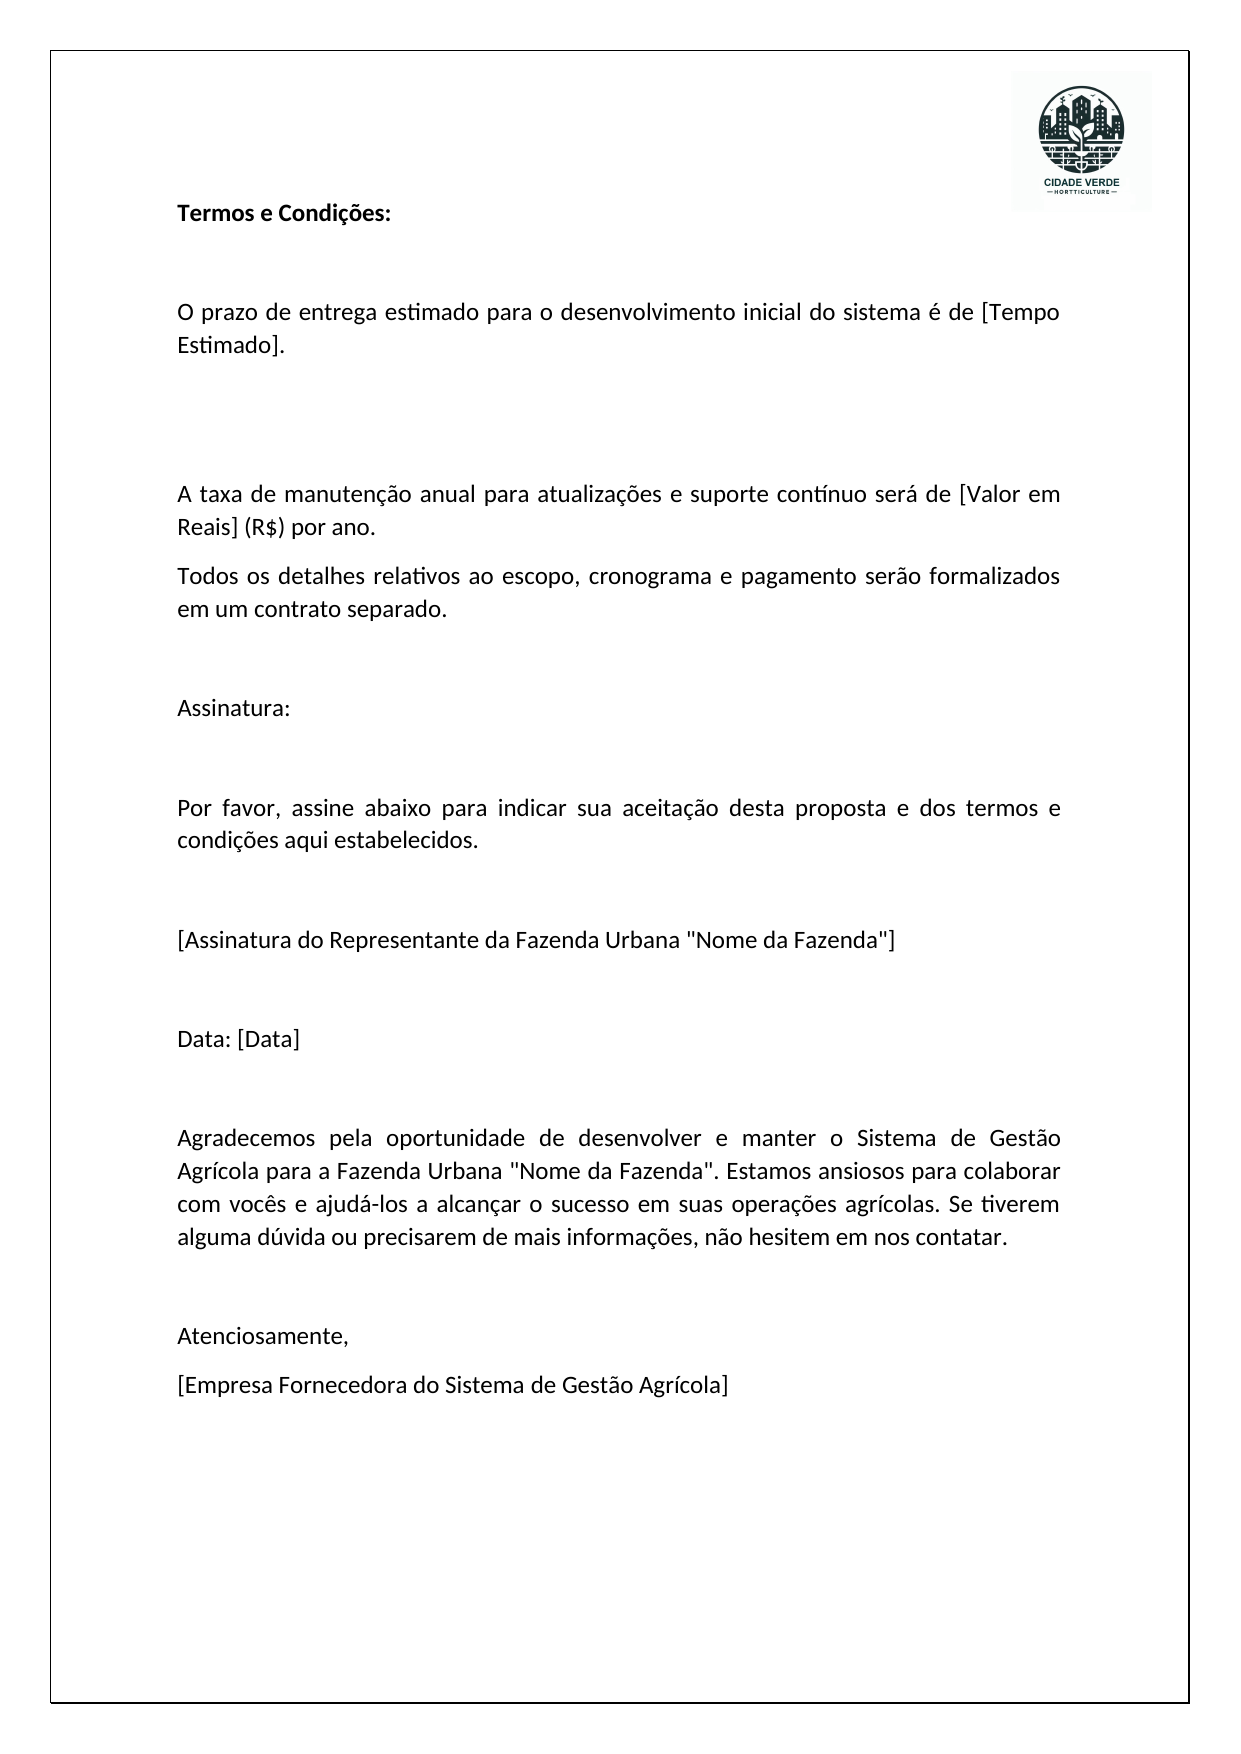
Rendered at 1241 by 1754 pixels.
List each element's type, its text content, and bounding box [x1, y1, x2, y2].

text [Assinatura do Representante da Fazenda Urbana "Nome da Fazenda"] [177, 924, 1062, 954]
text A taxa de manutenção anual para atualizações e suporte contínuo será de [Valor em Reais] (R$) por ano. [177, 478, 1062, 541]
picture [1011, 71, 1152, 212]
text Termos e Condições: [177, 197, 1062, 228]
text [Empresa Fornecedora do Sistema de Gestão Agrícola] [177, 1370, 1062, 1400]
text Data: [Data] [177, 1023, 1062, 1053]
text Por favor, assine abaixo para indicar sua aceitação desta proposta e dos termos e condições aqui estabelecidos. [177, 792, 1062, 855]
text Atenciosamente, [177, 1320, 1062, 1351]
text Assinatura: [177, 693, 1062, 723]
text Agradecemos pela oportunidade de desenvolver e manter o Sistema de Gestão Agrícola para a Fazenda Urbana "Nome da Fazenda". Estamos ansiosos para colaborar com vocês e ajudá-los a alcançar o sucesso em suas operações agrícolas. Se tiverem alguma dúvida ou precisarem de mais informações, não hesitem em nos contatar. [177, 1122, 1062, 1251]
text O prazo de entrega estimado para o desenvolvimento inicial do sistema é de [Tempo Estimado]. [177, 296, 1062, 360]
text Todos os detalhes relativos ao escopo, cronograma e pagamento serão formalizados em um contrato separado. [177, 561, 1062, 624]
